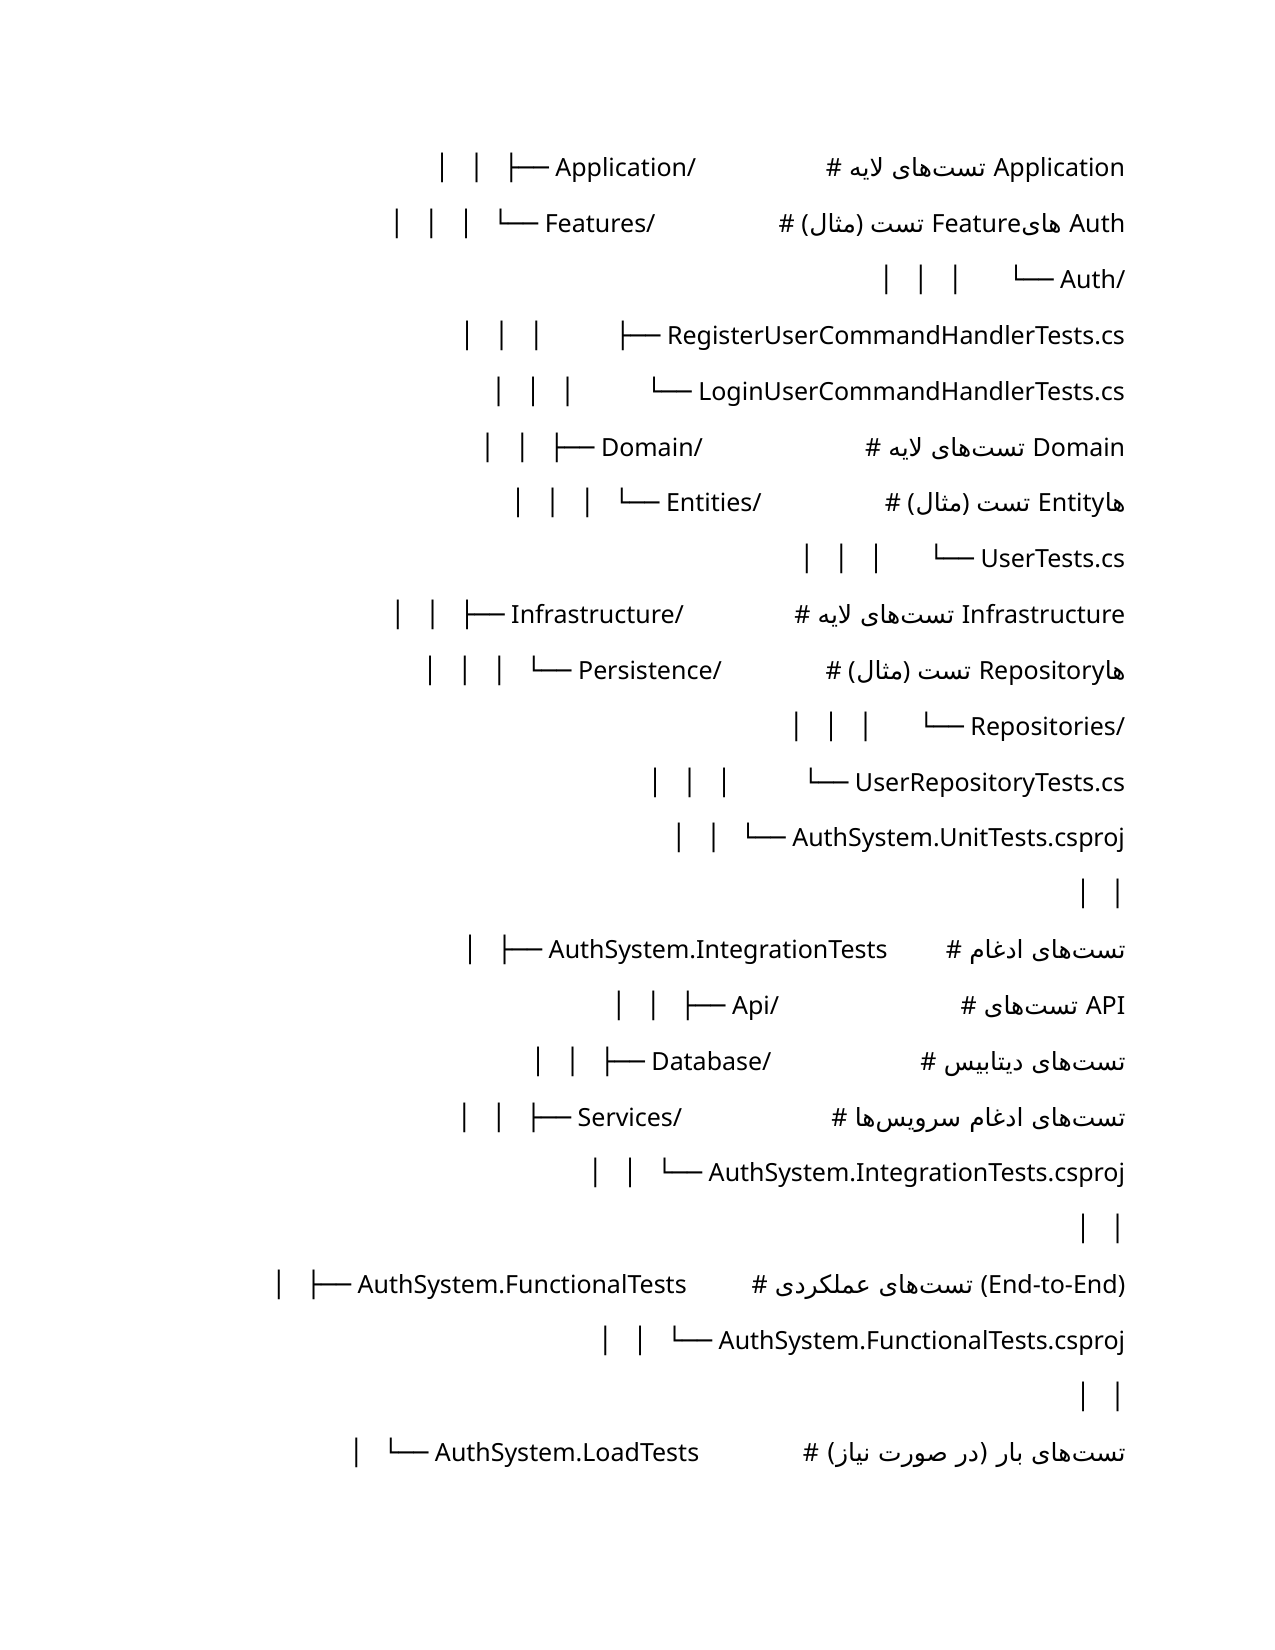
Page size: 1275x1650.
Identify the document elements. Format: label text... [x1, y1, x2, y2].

text │ │ │ └── Entities/ # (مثال) تست Entityها [150, 485, 1125, 519]
text │ │ ├── Infrastructure/ # تست‌های لایه Infrastructure [150, 597, 1125, 631]
text │ │ │ └── Auth/ [150, 262, 1125, 296]
text │ │ │ └── Features/ # (مثال) تست Featureهای Auth [150, 206, 1125, 240]
text │ │ │ └── Persistence/ # (مثال) تست Repositoryها [150, 652, 1125, 687]
text │ │ ├── Application/ # تست‌های لایه Application [150, 150, 1125, 184]
text │ │ │ └── UserTests.cs [150, 541, 1125, 575]
text │ │ [150, 1211, 1125, 1245]
text │ │ │ └── LoginUserCommandHandlerTests.cs [150, 373, 1125, 407]
text │ │ └── AuthSystem.FunctionalTests.csproj [150, 1322, 1125, 1357]
text │ │ │ ├── RegisterUserCommandHandlerTests.cs [150, 317, 1125, 352]
text │ │ ├── Domain/ # تست‌های لایه Domain [150, 429, 1125, 463]
text │ │ │ └── UserRepositoryTests.cs [150, 764, 1125, 798]
text │ │ └── AuthSystem.IntegrationTests.csproj [150, 1155, 1125, 1189]
text │ └── AuthSystem.LoadTests # تست‌های بار (در صورت نیاز) [150, 1434, 1125, 1468]
text │ ├── AuthSystem.IntegrationTests # تست‌های ادغام [150, 932, 1125, 966]
text │ │ [150, 876, 1125, 910]
text │ │ ├── Database/ # تست‌های دیتابیس [150, 1043, 1125, 1077]
text │ │ [150, 1378, 1125, 1412]
text │ │ ├── Services/ # تست‌های ادغام سرویس‌ها [150, 1099, 1125, 1133]
text │ │ │ └── Repositories/ [150, 708, 1125, 742]
text │ ├── AuthSystem.FunctionalTests # تست‌های عملکردی (End-to-End) [150, 1267, 1125, 1301]
text │ │ ├── Api/ # تست‌های API [150, 987, 1125, 1022]
text │ │ └── AuthSystem.UnitTests.csproj [150, 820, 1125, 854]
